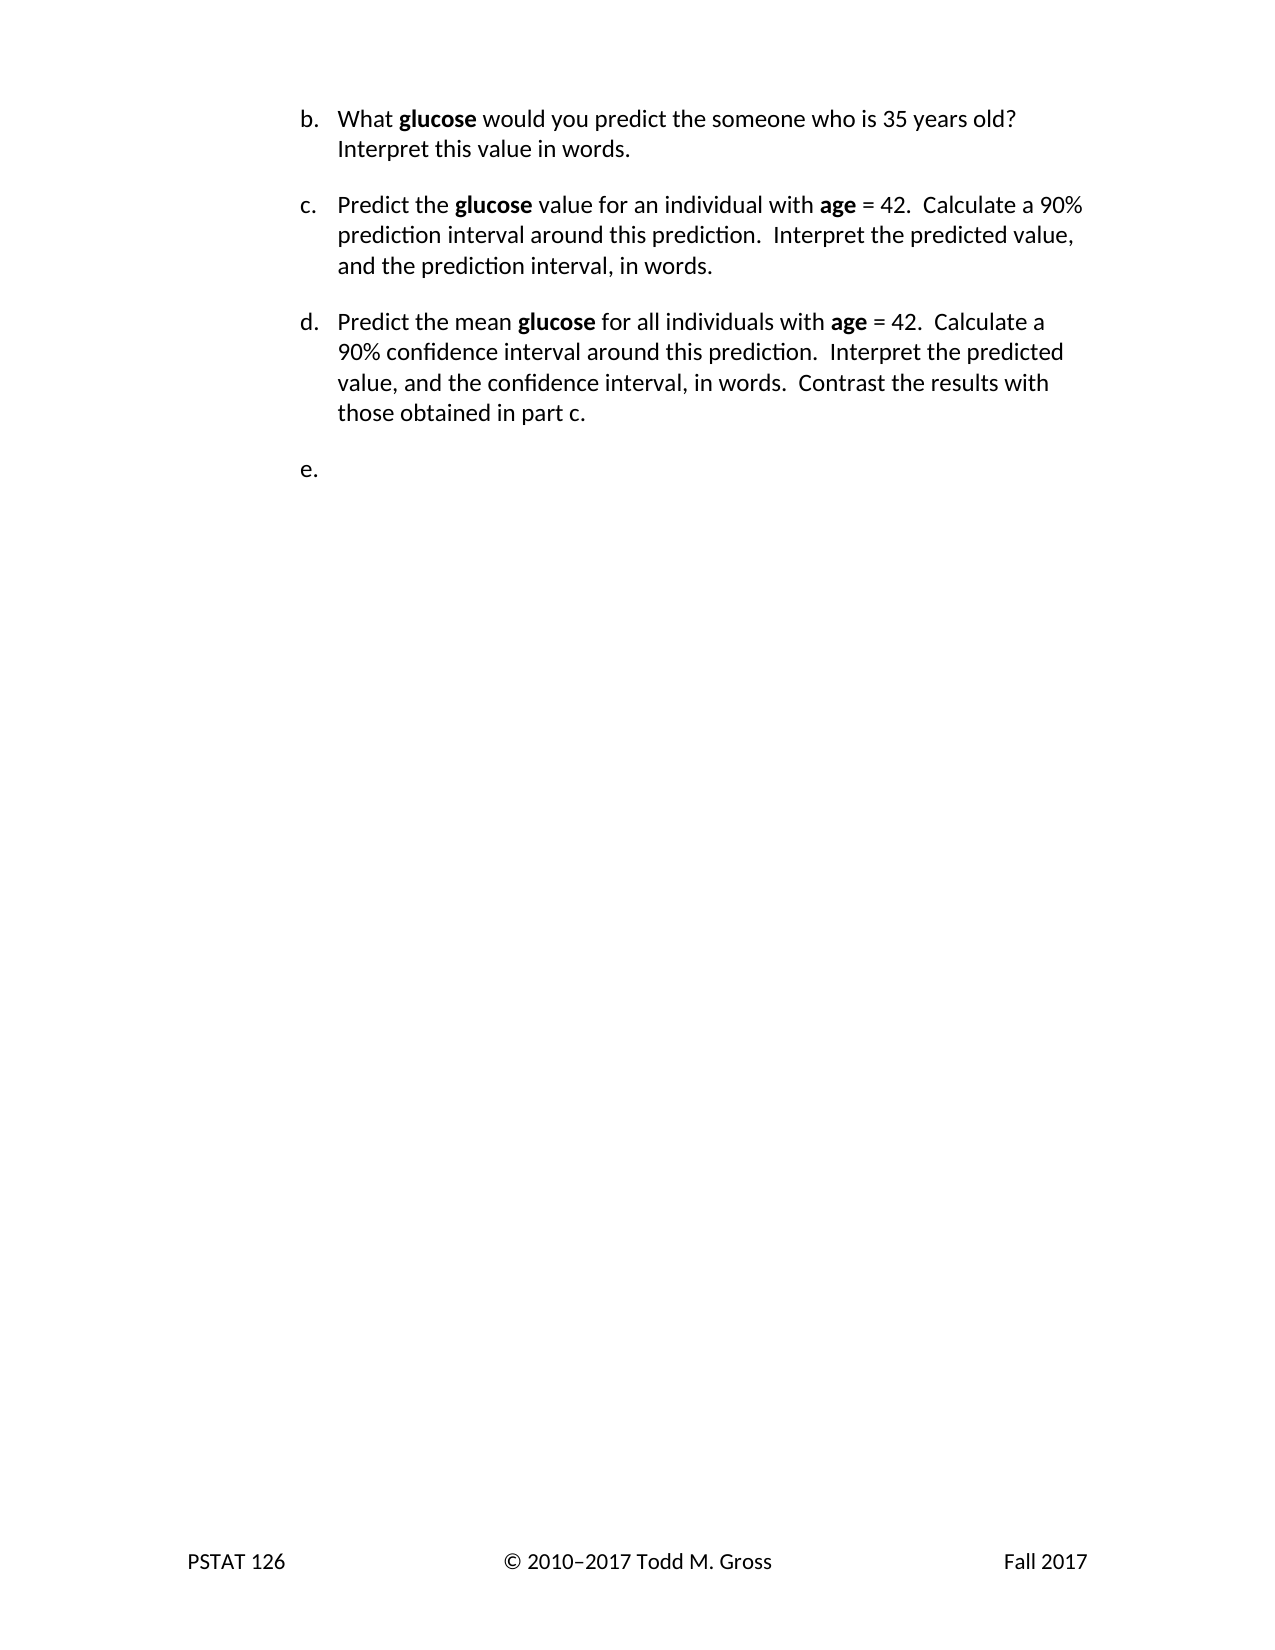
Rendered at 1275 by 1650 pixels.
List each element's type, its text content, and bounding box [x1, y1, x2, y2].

list What glucose would you predict the someone who is 35 years old? Interpret this value in words. [300, 103, 1087, 164]
list Predict the glucose value for an individual with age = 42. Calculate a 90% prediction interval around this prediction. Interpret the predicted value, and the prediction interval, in words. [300, 189, 1087, 281]
list Predict the mean glucose for all individuals with age = 42. Calculate a 90% confidence interval around this prediction. Interpret the predicted value, and the confidence interval, in words. Contrast the results with those obtained in part c. [300, 306, 1087, 428]
